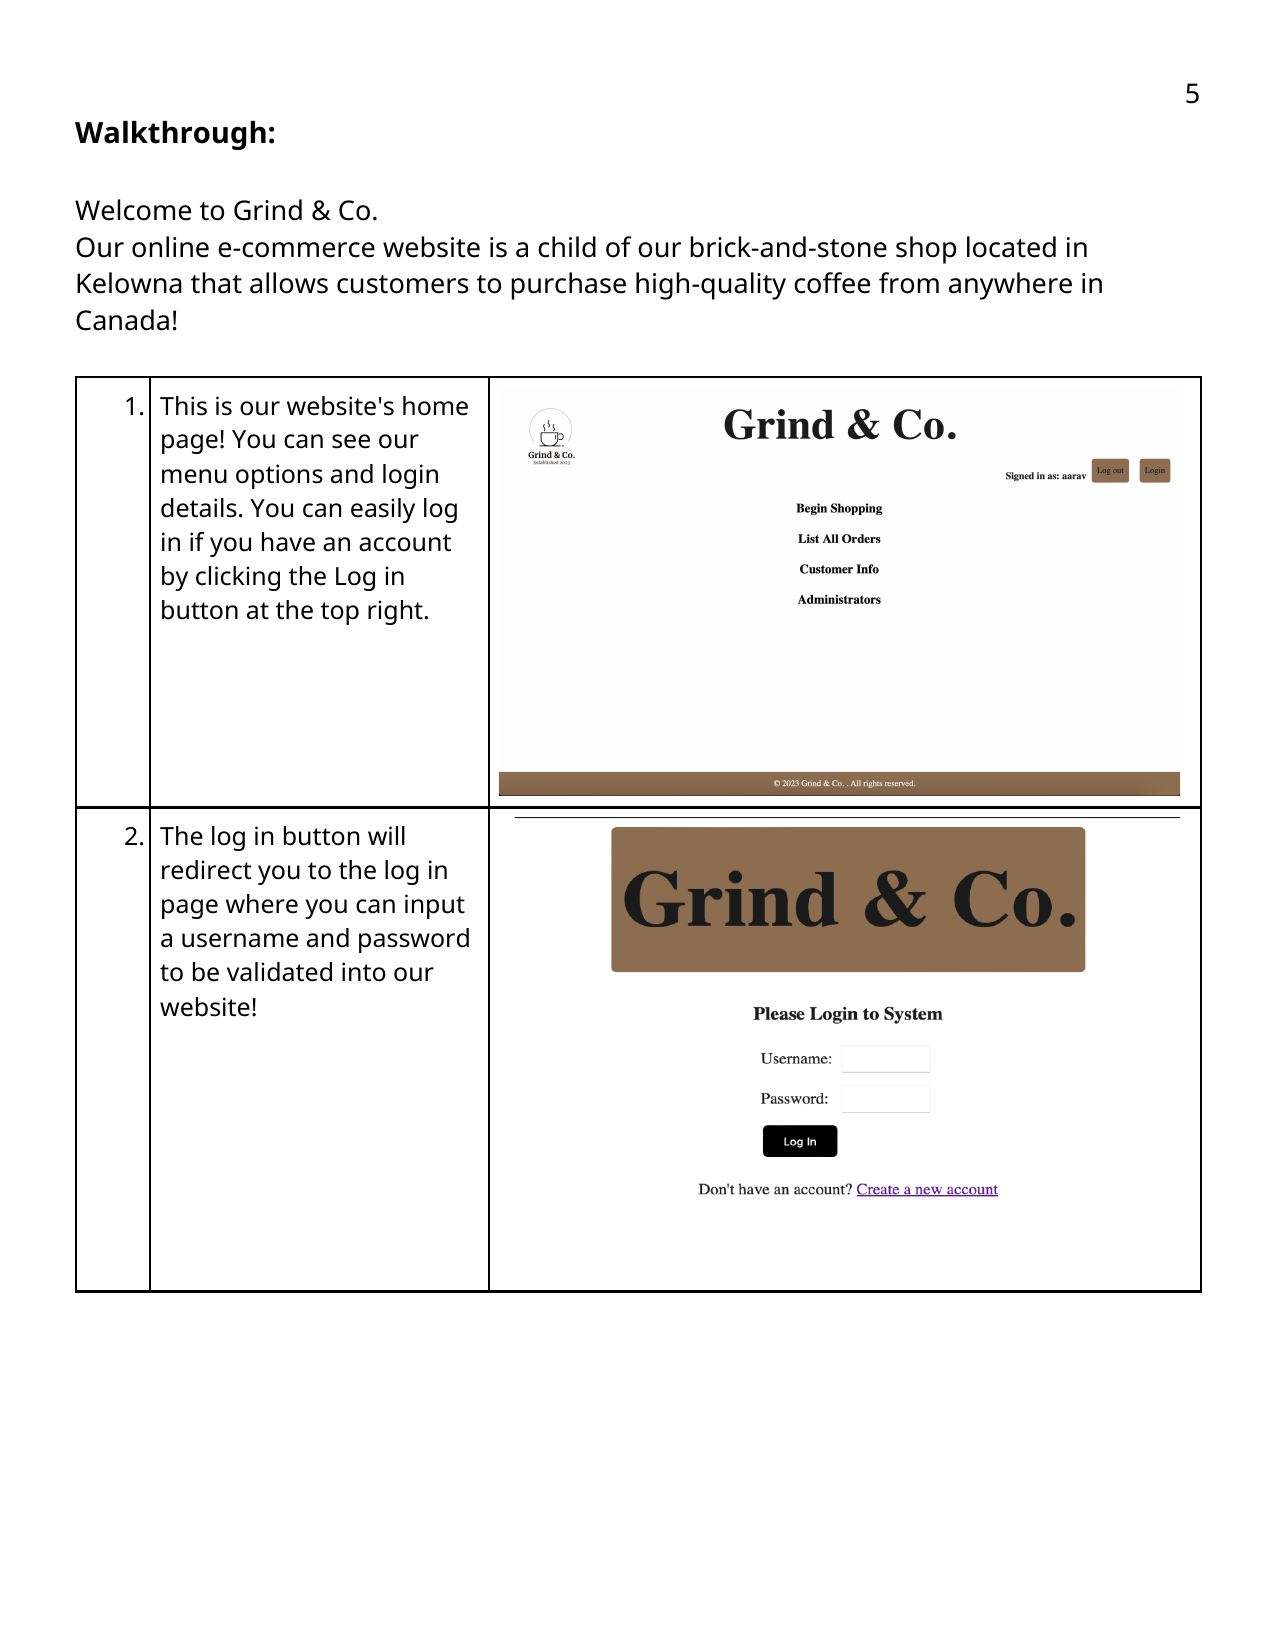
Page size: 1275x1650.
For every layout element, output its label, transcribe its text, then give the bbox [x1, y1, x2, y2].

picture [514, 817, 1181, 1280]
text Our online e-commerce website is a child of our brick-and-stone shop located in Kelowna that allows customers to purchase high-quality coffee from anywhere in Canada! [75, 228, 1200, 339]
table_header [77, 378, 149, 806]
text Walkthrough: [75, 112, 1200, 152]
picture [498, 386, 1180, 796]
text Welcome to Grind & Co. [75, 191, 1200, 228]
table_header [490, 378, 1200, 806]
table_cell The log in button will redirect you to the log in page where you can input a username and password to be validated into our website! [151, 809, 488, 1290]
table_cell [77, 809, 149, 1290]
table_header This is our website's home page! You can see our menu options and login details. You can easily log in if you have an account by clicking the Log in button at the top right. [151, 378, 488, 806]
table_cell [490, 809, 1200, 1290]
